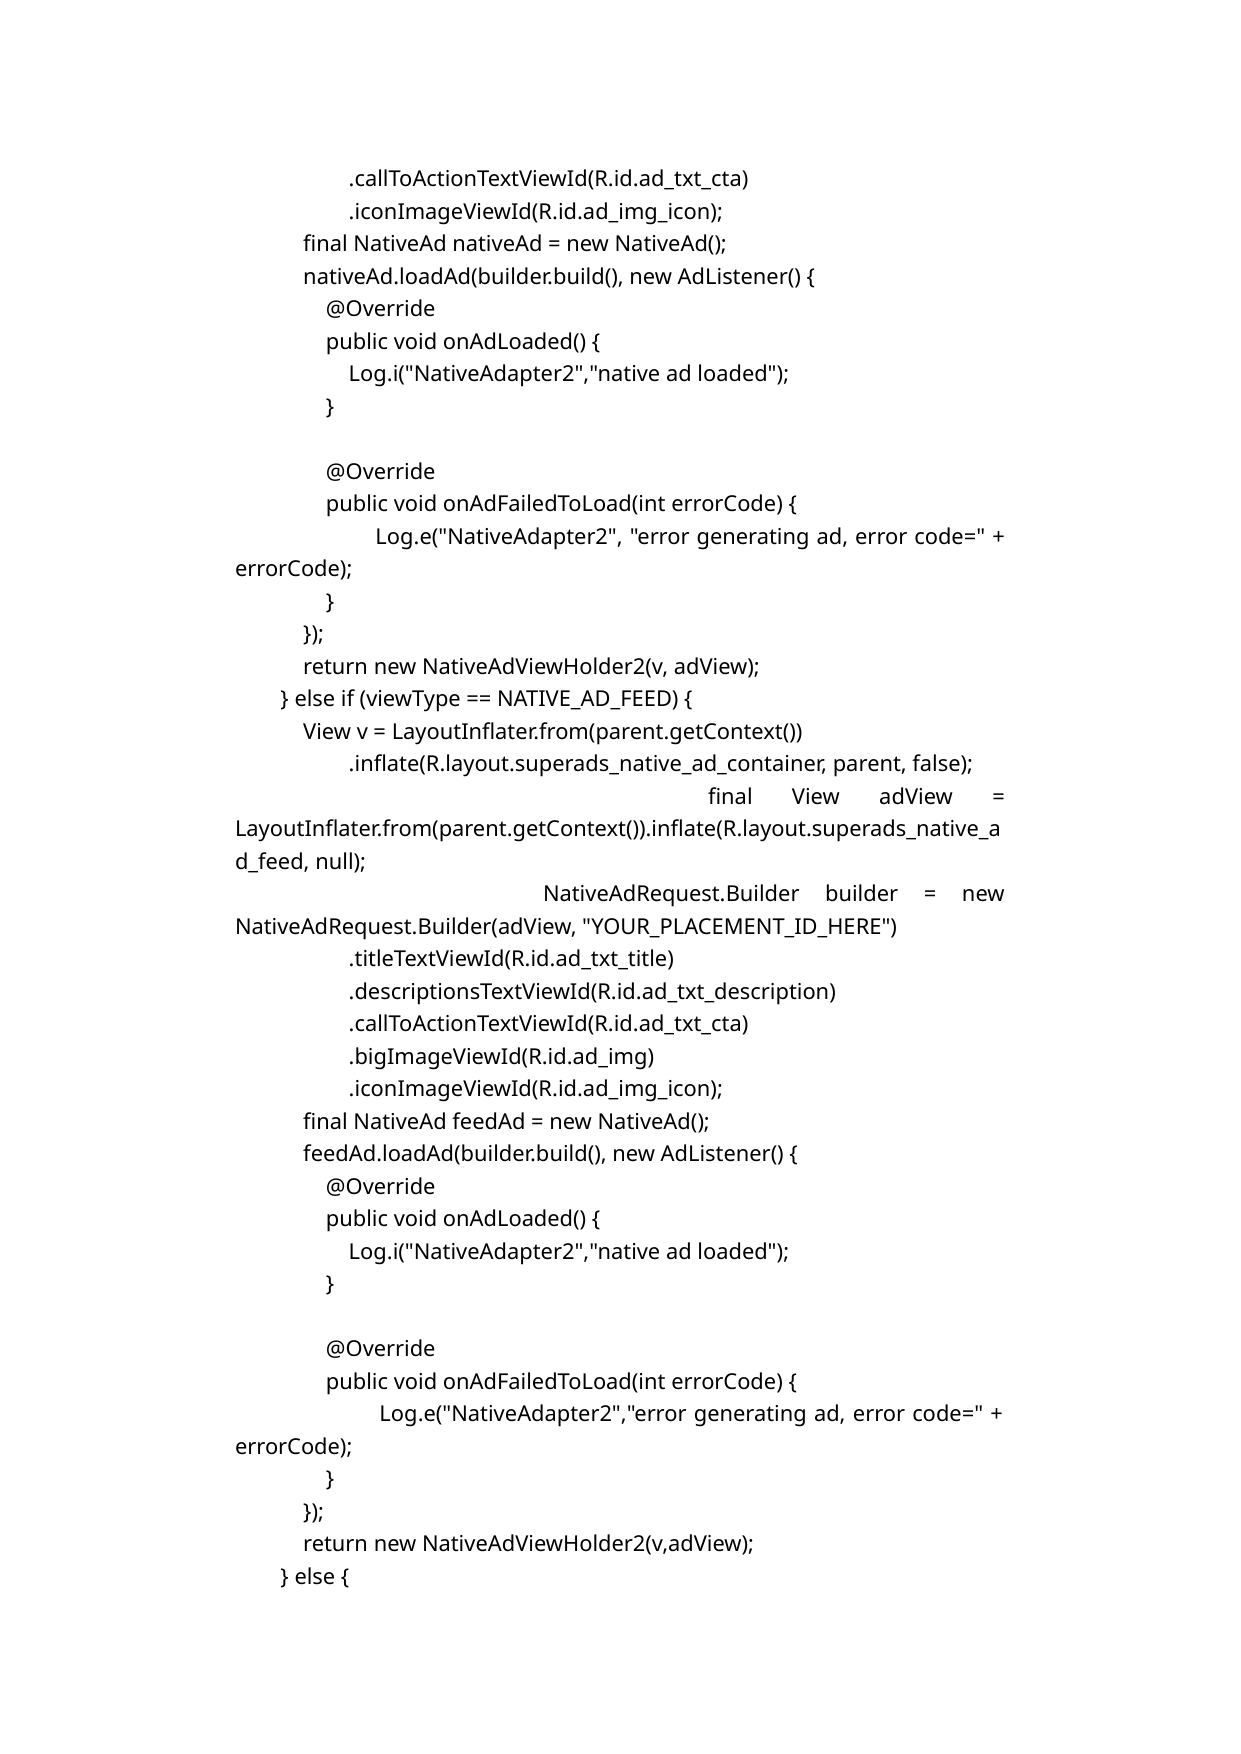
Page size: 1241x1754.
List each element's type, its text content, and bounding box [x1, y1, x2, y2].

text nativeAd.loadAd(builder.build(), new AdListener() { [235, 259, 1006, 292]
text NativeAdRequest.Builder builder = new NativeAdRequest.Builder(adView, "YOUR_PLACEMENT_ID_HERE") [235, 877, 1006, 942]
text }); [235, 617, 1006, 649]
text } [235, 389, 1006, 422]
text .titleTextViewId(R.id.ad_txt_title) [235, 942, 1006, 974]
text Log.i("NativeAdapter2","native ad loaded"); [235, 1234, 1006, 1267]
text final NativeAd nativeAd = new NativeAd(); [235, 227, 1006, 259]
text final View adView = LayoutInflater.from(parent.getContext()).inflate(R.layout.superads_native_ad_feed, null); [235, 779, 1006, 877]
text } [235, 584, 1006, 617]
text }); [235, 1494, 1006, 1527]
text .callToActionTextViewId(R.id.ad_txt_cta) [235, 1007, 1006, 1039]
text @Override [235, 1332, 1006, 1364]
text @Override [235, 1169, 1006, 1202]
text .descriptionsTextViewId(R.id.ad_txt_description) [235, 974, 1006, 1007]
text .iconImageViewId(R.id.ad_img_icon); [235, 194, 1006, 227]
text } else if (viewType == NATIVE_AD_FEED) { [235, 682, 1006, 714]
text } [235, 1462, 1006, 1494]
text @Override [235, 292, 1006, 324]
text final NativeAd feedAd = new NativeAd(); [235, 1104, 1006, 1137]
text Log.e("NativeAdapter2", "error generating ad, error code=" + errorCode); [235, 519, 1006, 584]
text Log.e("NativeAdapter2","error generating ad, error code=" + errorCode); [235, 1397, 1006, 1462]
text Log.i("NativeAdapter2","native ad loaded"); [235, 357, 1006, 389]
text public void onAdFailedToLoad(int errorCode) { [235, 487, 1006, 519]
text public void onAdFailedToLoad(int errorCode) { [235, 1364, 1006, 1397]
text } [235, 1267, 1006, 1299]
text return new NativeAdViewHolder2(v, adView); [235, 649, 1006, 682]
text return new NativeAdViewHolder2(v,adView); [235, 1527, 1006, 1559]
text View v = LayoutInflater.from(parent.getContext()) [235, 714, 1006, 747]
text .iconImageViewId(R.id.ad_img_icon); [235, 1072, 1006, 1104]
text } else { [235, 1559, 1006, 1592]
text feedAd.loadAd(builder.build(), new AdListener() { [235, 1137, 1006, 1169]
text public void onAdLoaded() { [235, 324, 1006, 357]
text .callToActionTextViewId(R.id.ad_txt_cta) [235, 162, 1006, 194]
text .inflate(R.layout.superads_native_ad_container, parent, false); [235, 747, 1006, 779]
text public void onAdLoaded() { [235, 1202, 1006, 1234]
text @Override [235, 454, 1006, 487]
text .bigImageViewId(R.id.ad_img) [235, 1039, 1006, 1072]
